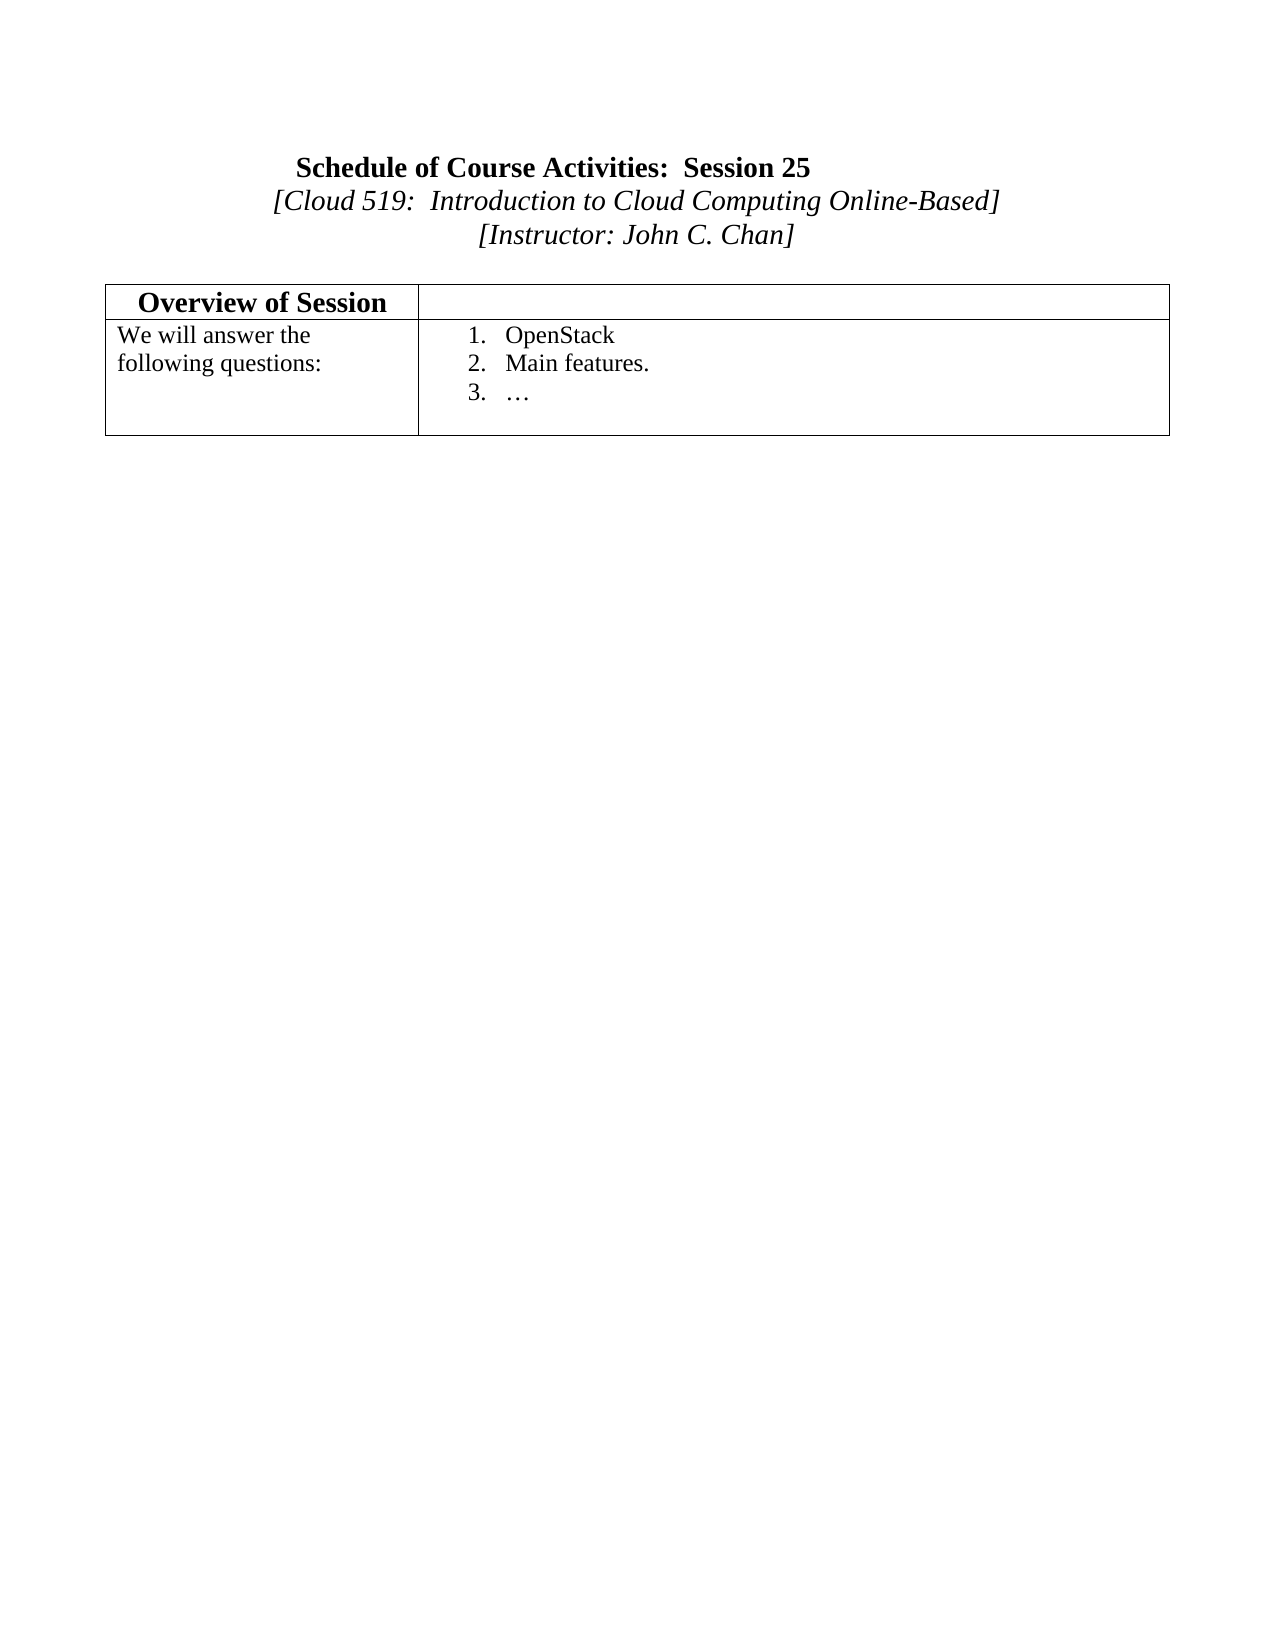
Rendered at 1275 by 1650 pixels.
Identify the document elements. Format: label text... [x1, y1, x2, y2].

subtitle Schedule of Course Activities: Session 25 [105, 150, 1001, 183]
subtitle [Cloud 519: Introduction to Cloud Computing Online-Based] [105, 183, 1170, 217]
subtitle [Instructor: John C. Chan] [105, 217, 1170, 251]
table_cell We will answer the following questions: [106, 320, 418, 435]
table_cell OpenStack Main features. … [419, 320, 1169, 435]
table_header Overview of Session [106, 285, 418, 319]
table_header [419, 285, 1169, 319]
